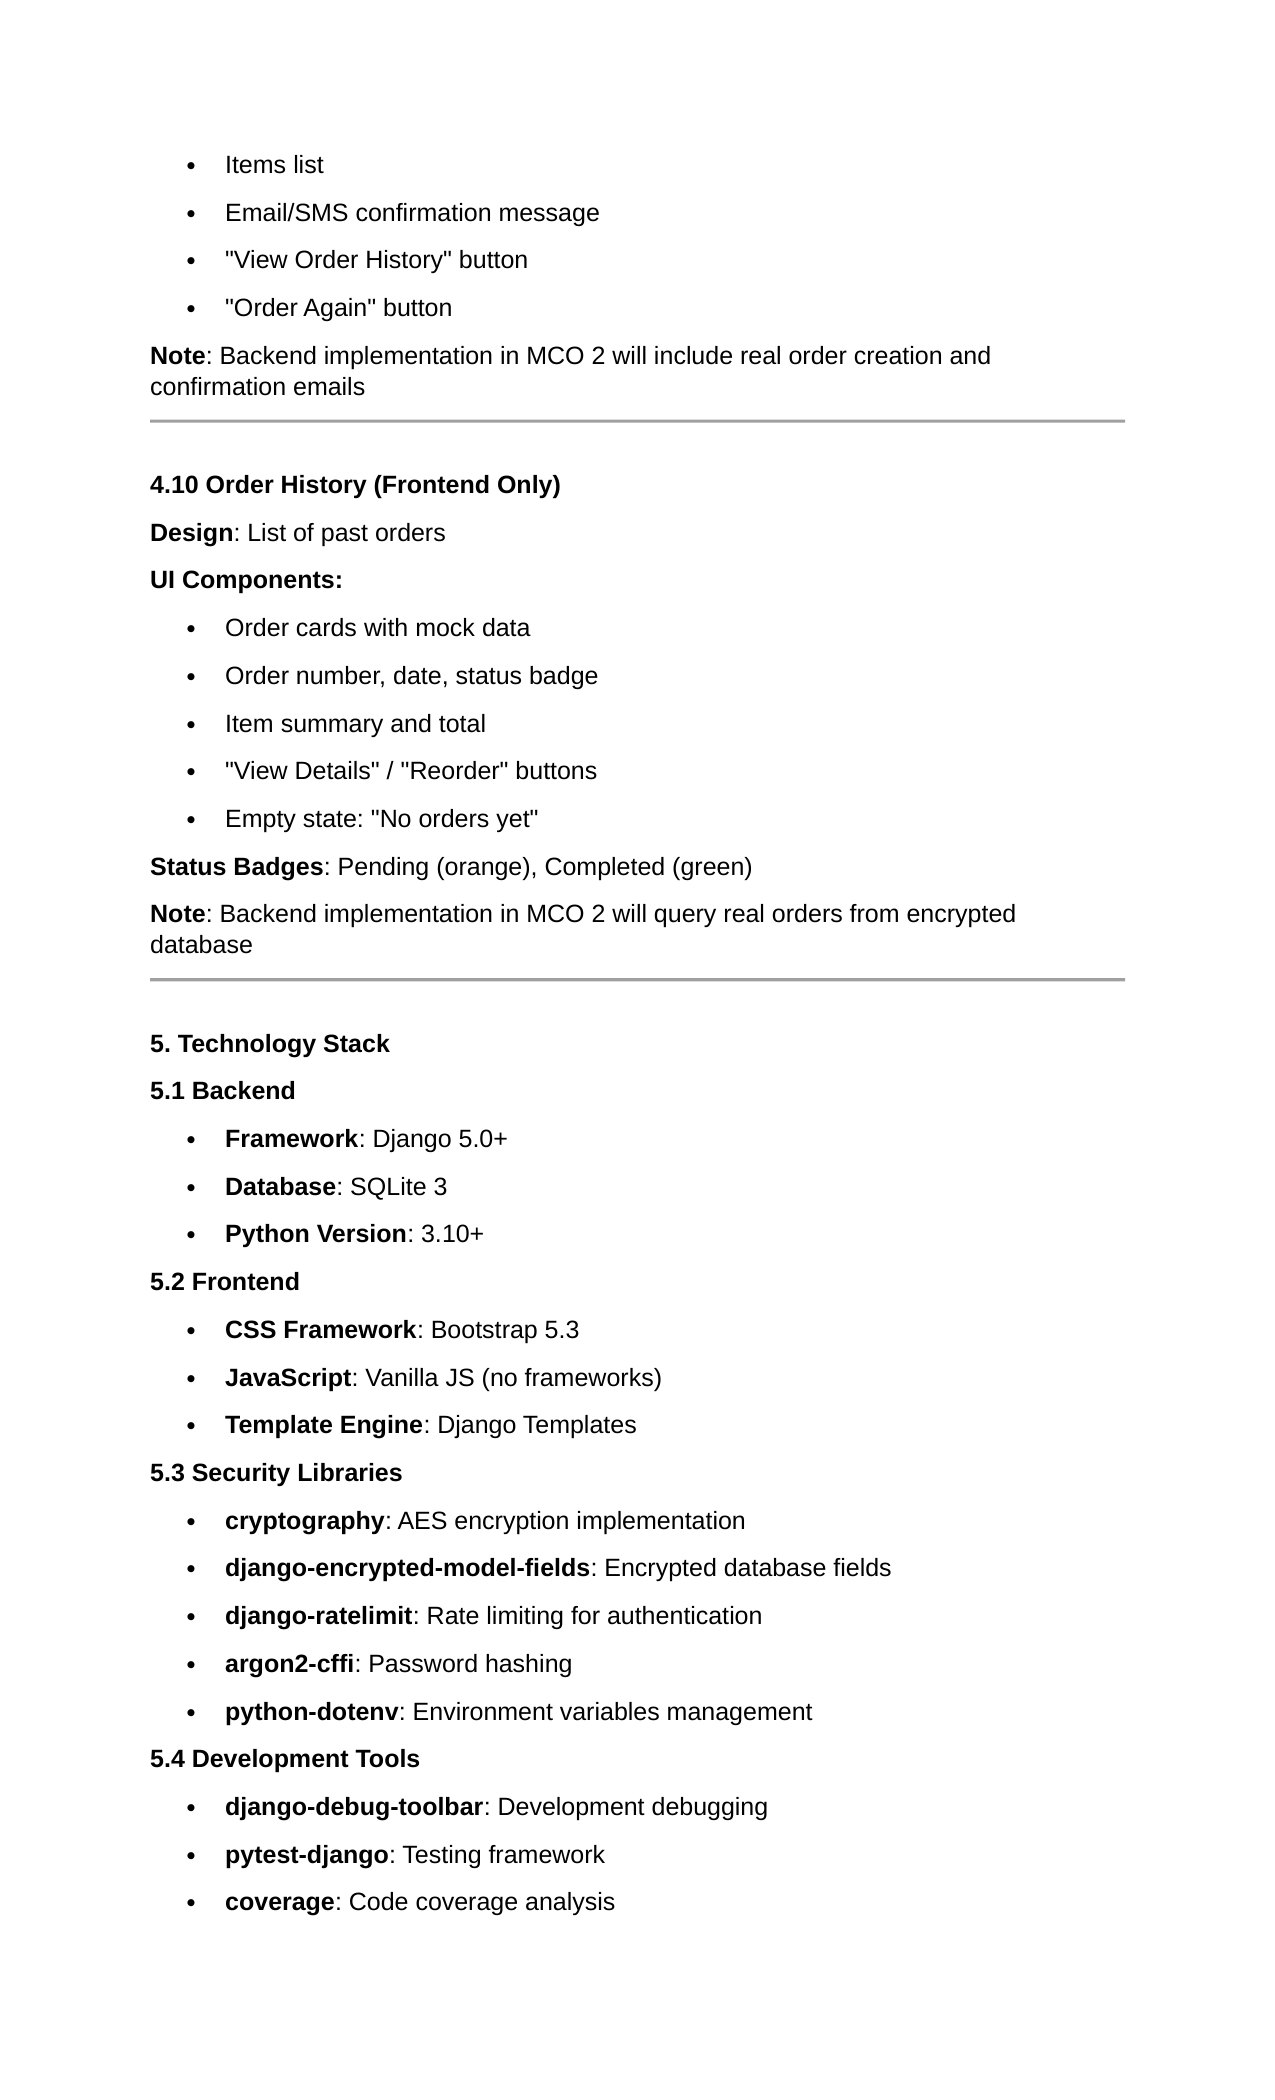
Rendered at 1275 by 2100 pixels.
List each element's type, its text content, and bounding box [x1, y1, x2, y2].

list python-dotenv: Environment variables management [187, 1696, 1125, 1725]
list "Order Again" button [187, 293, 1125, 322]
text Note: Backend implementation in MCO 2 will query real orders from encrypted database [150, 899, 1125, 959]
list Items list [187, 150, 1125, 179]
list CSS Framework: Bootstrap 5.3 [187, 1315, 1125, 1343]
list argon2-cffi: Password hashing [187, 1649, 1125, 1677]
text 5.4 Development Tools [150, 1744, 1125, 1773]
text 4.10 Order History (Frontend Only) [150, 470, 1125, 499]
text 5. Technology Stack [150, 1028, 1125, 1057]
text 5.3 Security Libraries [150, 1458, 1125, 1487]
list Empty state: "No orders yet" [187, 804, 1125, 833]
text Status Badges: Pending (orange), Completed (green) [150, 852, 1125, 880]
text Note: Backend implementation in MCO 2 will include real order creation and confirmation emails [150, 341, 1125, 401]
list Email/SMS confirmation message [187, 198, 1125, 226]
text UI Components: [150, 565, 1125, 594]
list pytest-django: Testing framework [187, 1839, 1125, 1868]
text 5.2 Frontend [150, 1267, 1125, 1296]
list "View Details" / "Reorder" buttons [187, 756, 1125, 785]
list Template Engine: Django Templates [187, 1410, 1125, 1439]
list coverage: Code coverage analysis [187, 1887, 1125, 1916]
text Design: List of past orders [150, 518, 1125, 546]
list django-ratelimit: Rate limiting for authentication [187, 1601, 1125, 1630]
list JavaScript: Vanilla JS (no frameworks) [187, 1362, 1125, 1391]
list Database: SQLite 3 [187, 1172, 1125, 1200]
list Order number, date, status badge [187, 661, 1125, 689]
text 5.1 Backend [150, 1076, 1125, 1105]
list Python Version: 3.10+ [187, 1219, 1125, 1248]
list cryptography: AES encryption implementation [187, 1506, 1125, 1534]
list django-encrypted-model-fields: Encrypted database fields [187, 1553, 1125, 1582]
list django-debug-toolbar: Development debugging [187, 1792, 1125, 1821]
list Framework: Django 5.0+ [187, 1124, 1125, 1153]
list Order cards with mock data [187, 613, 1125, 642]
list "View Order History" button [187, 245, 1125, 274]
list Item summary and total [187, 708, 1125, 737]
